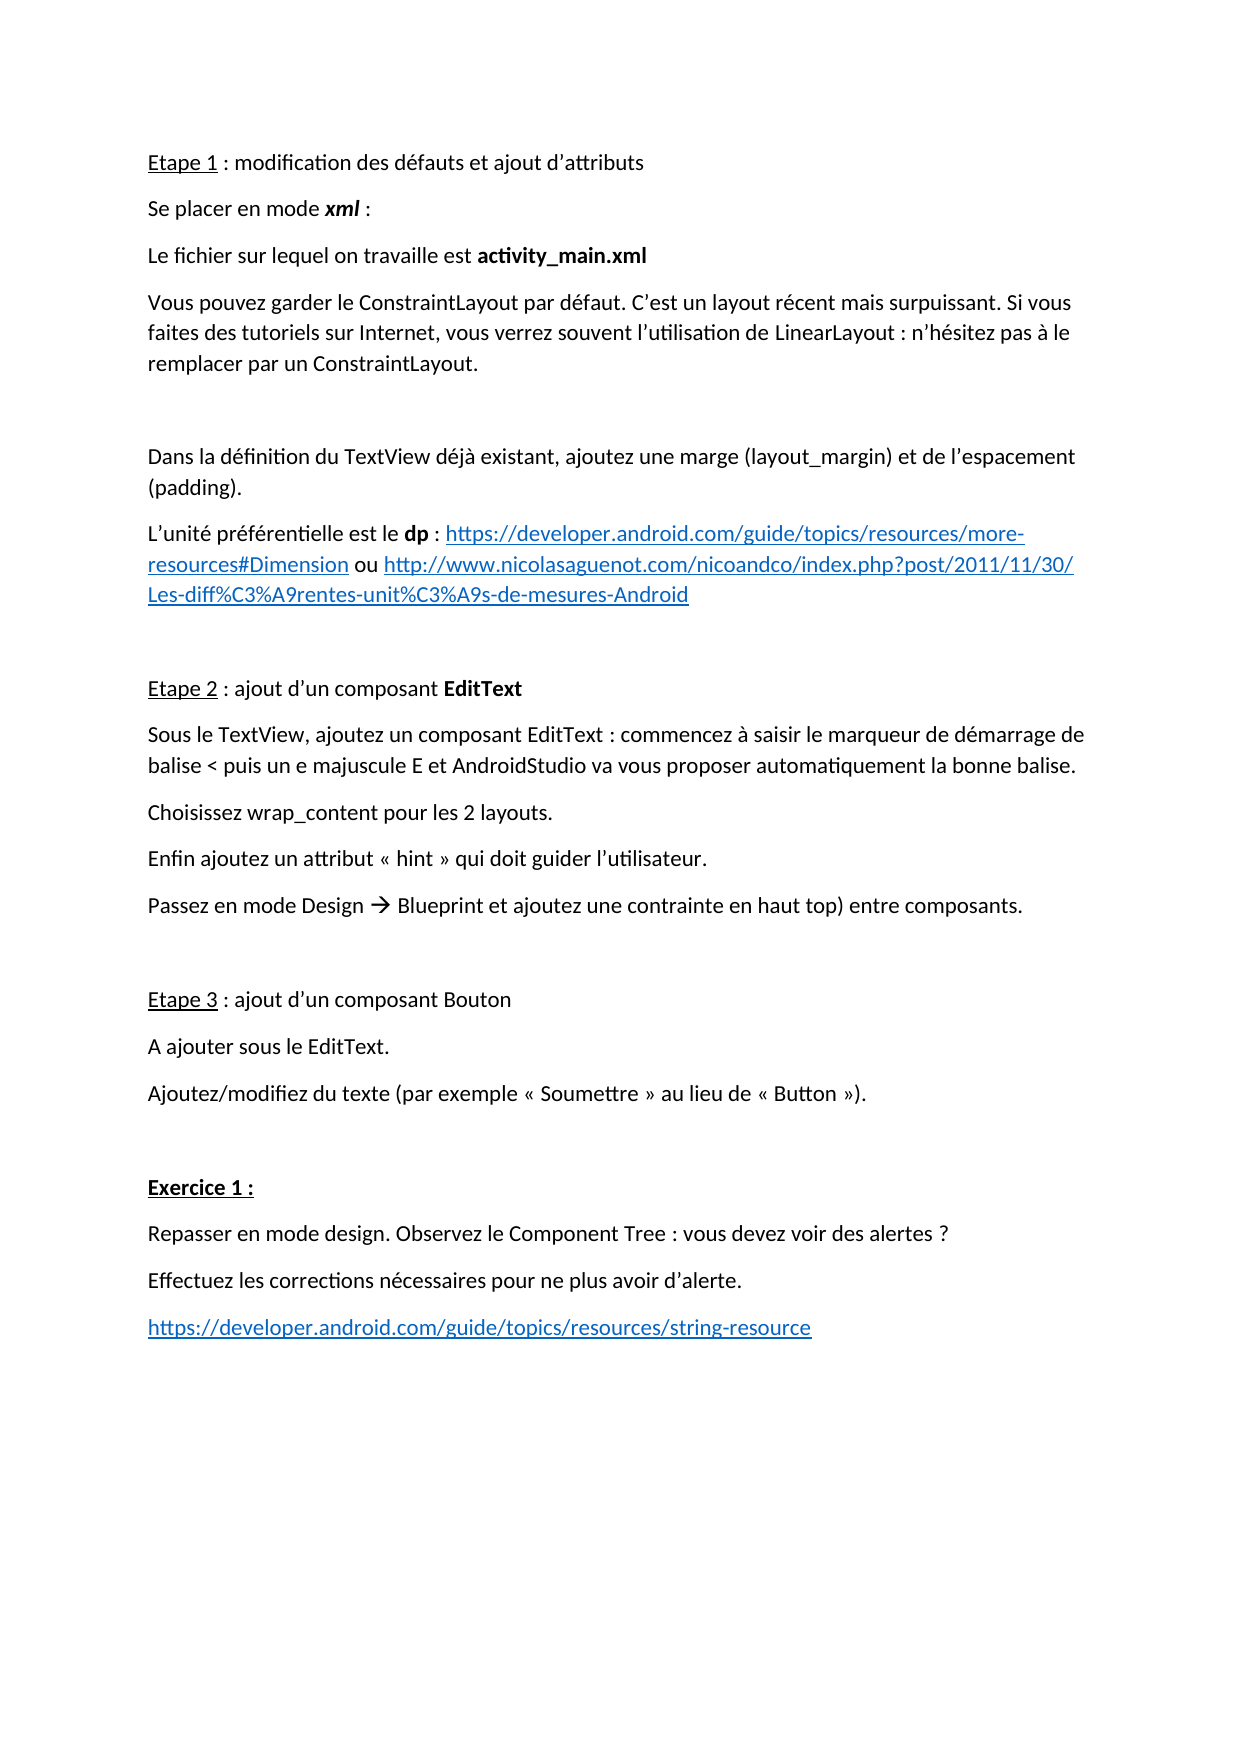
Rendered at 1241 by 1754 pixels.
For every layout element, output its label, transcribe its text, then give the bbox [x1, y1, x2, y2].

text Vous pouvez garder le ConstraintLayout par défaut. C’est un layout récent mais surpuissant. Si vous faites des tutoriels sur Internet, vous verrez souvent l’utilisation de LinearLayout : n’hésitez pas à le remplacer par un ConstraintLayout. [148, 288, 1093, 377]
text A ajouter sous le EditText. [148, 1032, 1093, 1060]
text L’unité préférentielle est le dp : https://developer.android.com/guide/topics/resources/more-resources#Dimension ou http://www.nicolasaguenot.com/nicoandco/index.php?post/2011/11/30/Les-diff%C3%A9rentes-unit%C3%A9s-de-mesures-Android [148, 519, 1093, 608]
text Enfin ajoutez un attribut « hint » qui doit guider l’utilisateur. [148, 844, 1093, 872]
text Etape 3 : ajout d’un composant Bouton [148, 985, 1093, 1013]
text Le fichier sur lequel on travaille est activity_main.xml [148, 241, 1093, 269]
text Etape 2 : ajout d’un composant EditText [148, 674, 1093, 702]
text Passez en mode Design Blueprint et ajoutez une contrainte en haut top) entre composants. [148, 891, 1093, 919]
text Sous le TextView, ajoutez un composant EditText : commencez à saisir le marqueur de démarrage de balise < puis un e majuscule E et AndroidStudio va vous proposer automatiquement la bonne balise. [148, 721, 1093, 779]
text Dans la définition du TextView déjà existant, ajoutez une marge (layout_margin) et de l’espacement (padding). [148, 442, 1093, 501]
text Se placer en mode xml : [148, 194, 1093, 222]
text Ajoutez/modifiez du texte (par exemple « Soumettre » au lieu de « Button »). [148, 1079, 1093, 1107]
text Exercice 1 : [148, 1173, 1093, 1201]
text https://developer.android.com/guide/topics/resources/string-resource [148, 1313, 1093, 1341]
text Choisissez wrap_content pour les 2 layouts. [148, 798, 1093, 826]
text Etape 1 : modification des défauts et ajout d’attributs [148, 148, 1093, 176]
text Repasser en mode design. Observez le Component Tree : vous devez voir des alertes ? [148, 1219, 1093, 1247]
text Effectuez les corrections nécessaires pour ne plus avoir d’alerte. [148, 1266, 1093, 1294]
